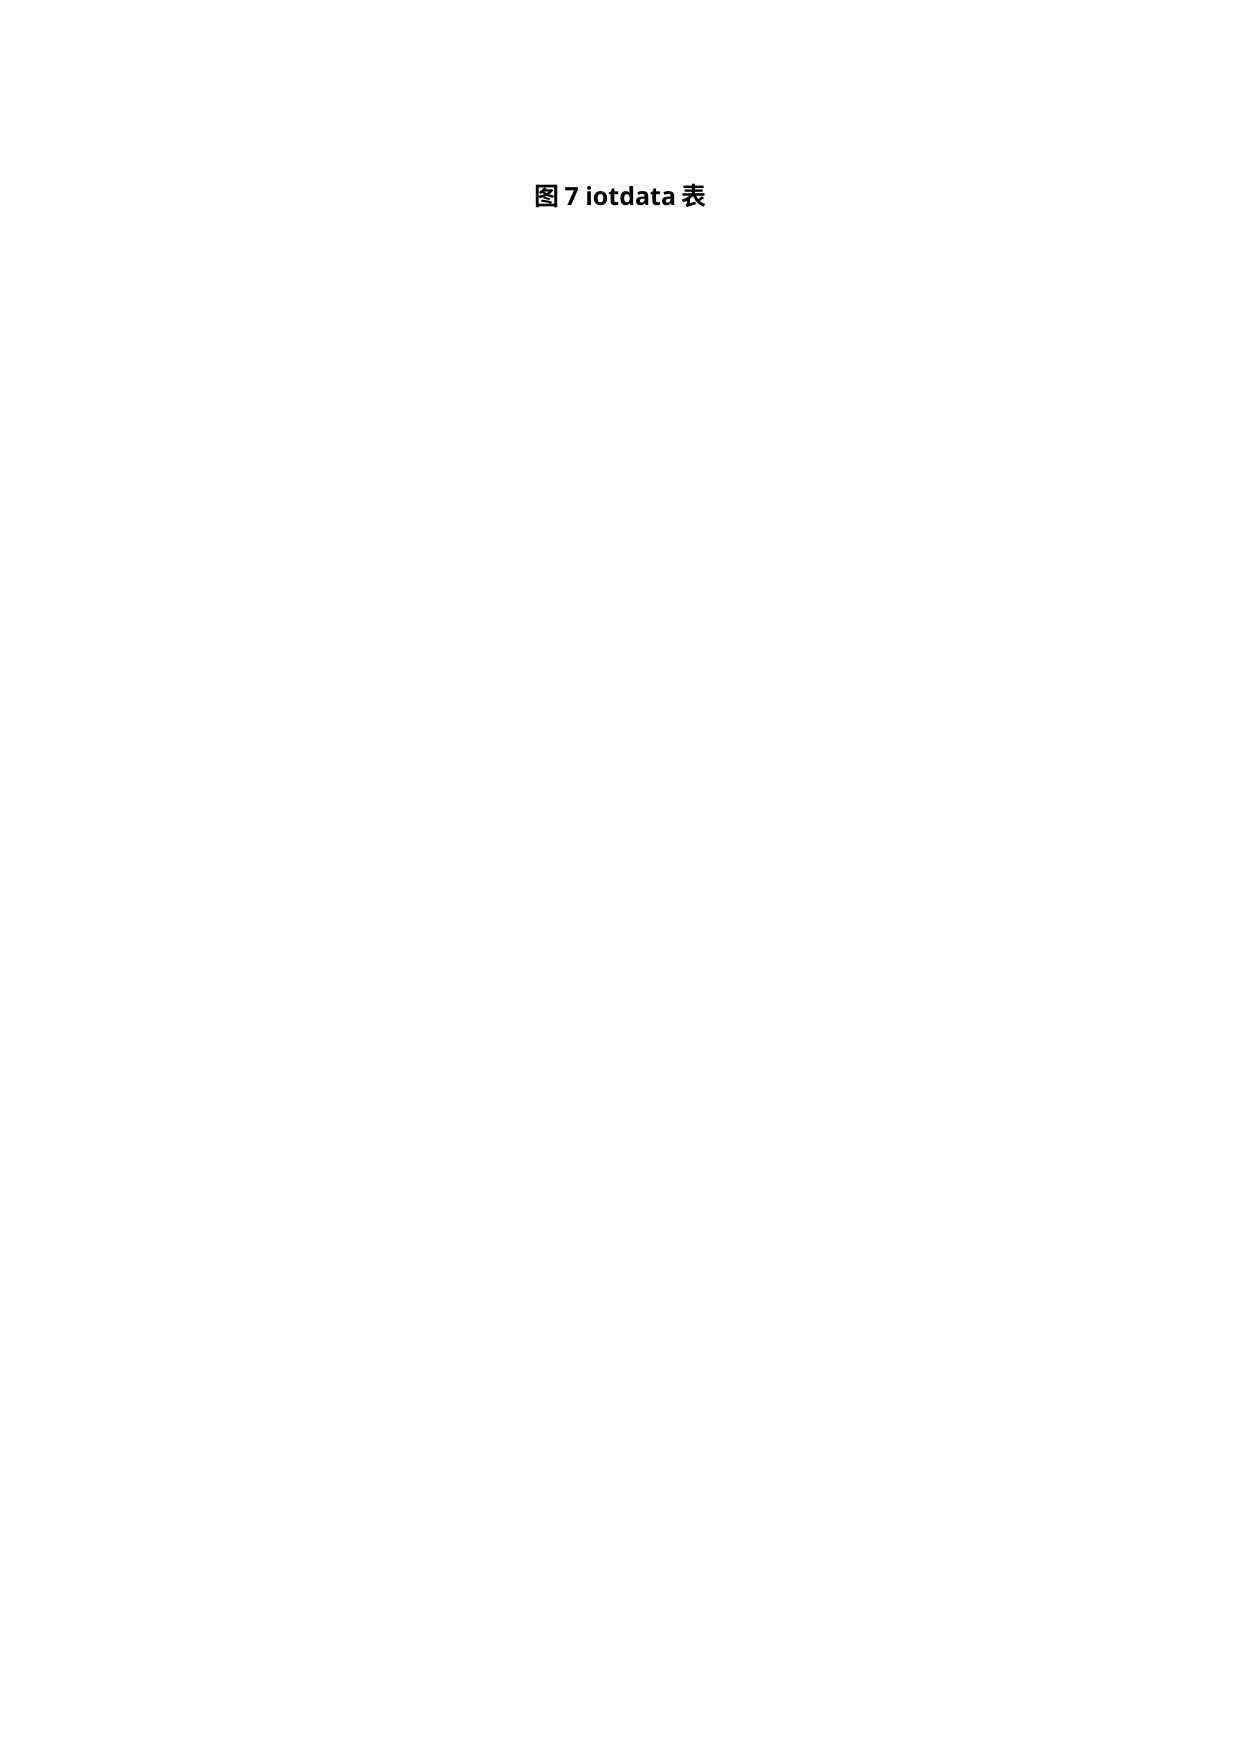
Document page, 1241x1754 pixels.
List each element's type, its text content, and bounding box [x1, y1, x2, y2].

list 图7 iotdata表 [187, 162, 1053, 227]
